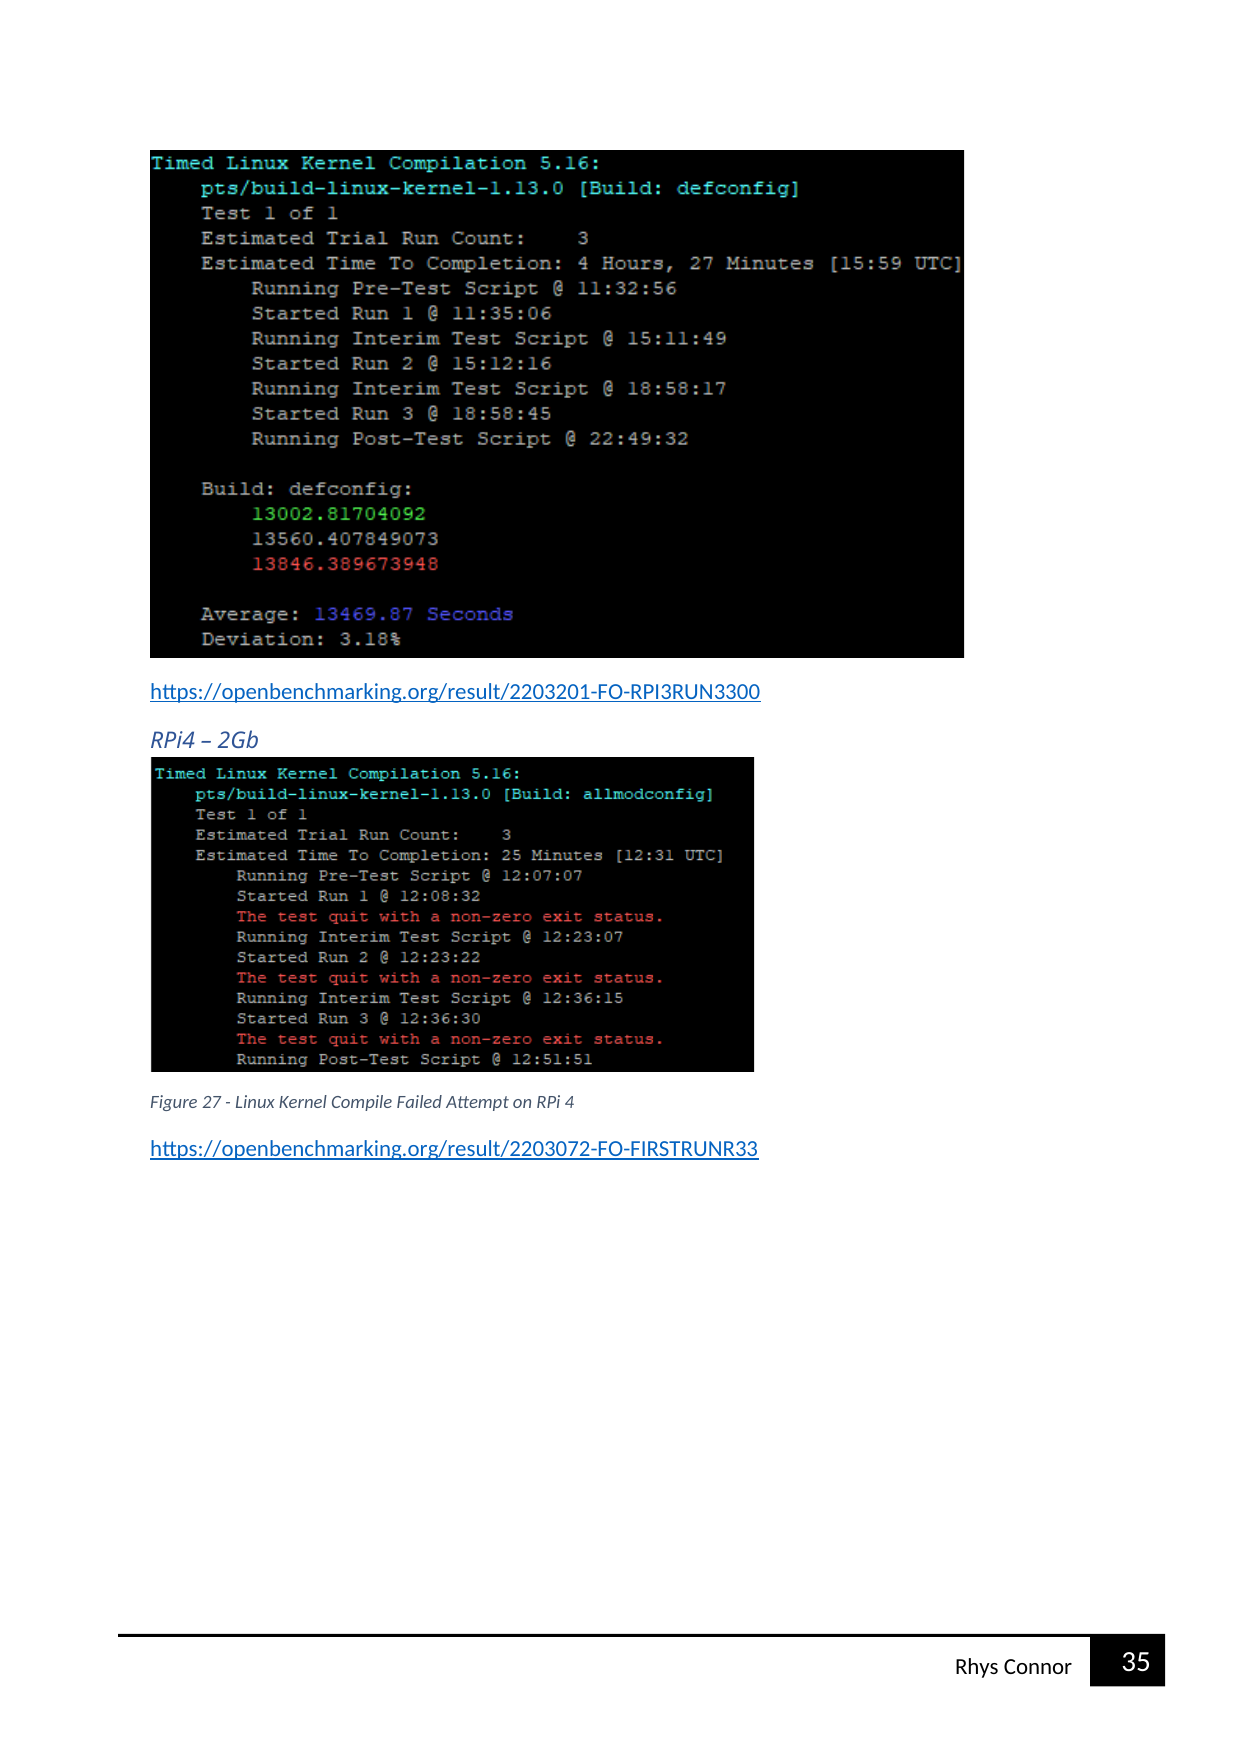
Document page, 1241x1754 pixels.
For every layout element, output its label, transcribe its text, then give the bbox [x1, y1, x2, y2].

text https://openbenchmarking.org/result/2203201-FO-RPI3RUN3300 [150, 677, 1090, 705]
subtitle RPi4 – 2Gb [150, 724, 1090, 755]
picture [150, 150, 965, 658]
text https://openbenchmarking.org/result/2203072-FO-FIRSTRUNR33 [150, 1134, 1090, 1162]
picture [150, 757, 755, 1072]
text Figure 27 - Linux Kernel Compile Failed Attempt on RPi 4 [150, 1090, 1090, 1113]
